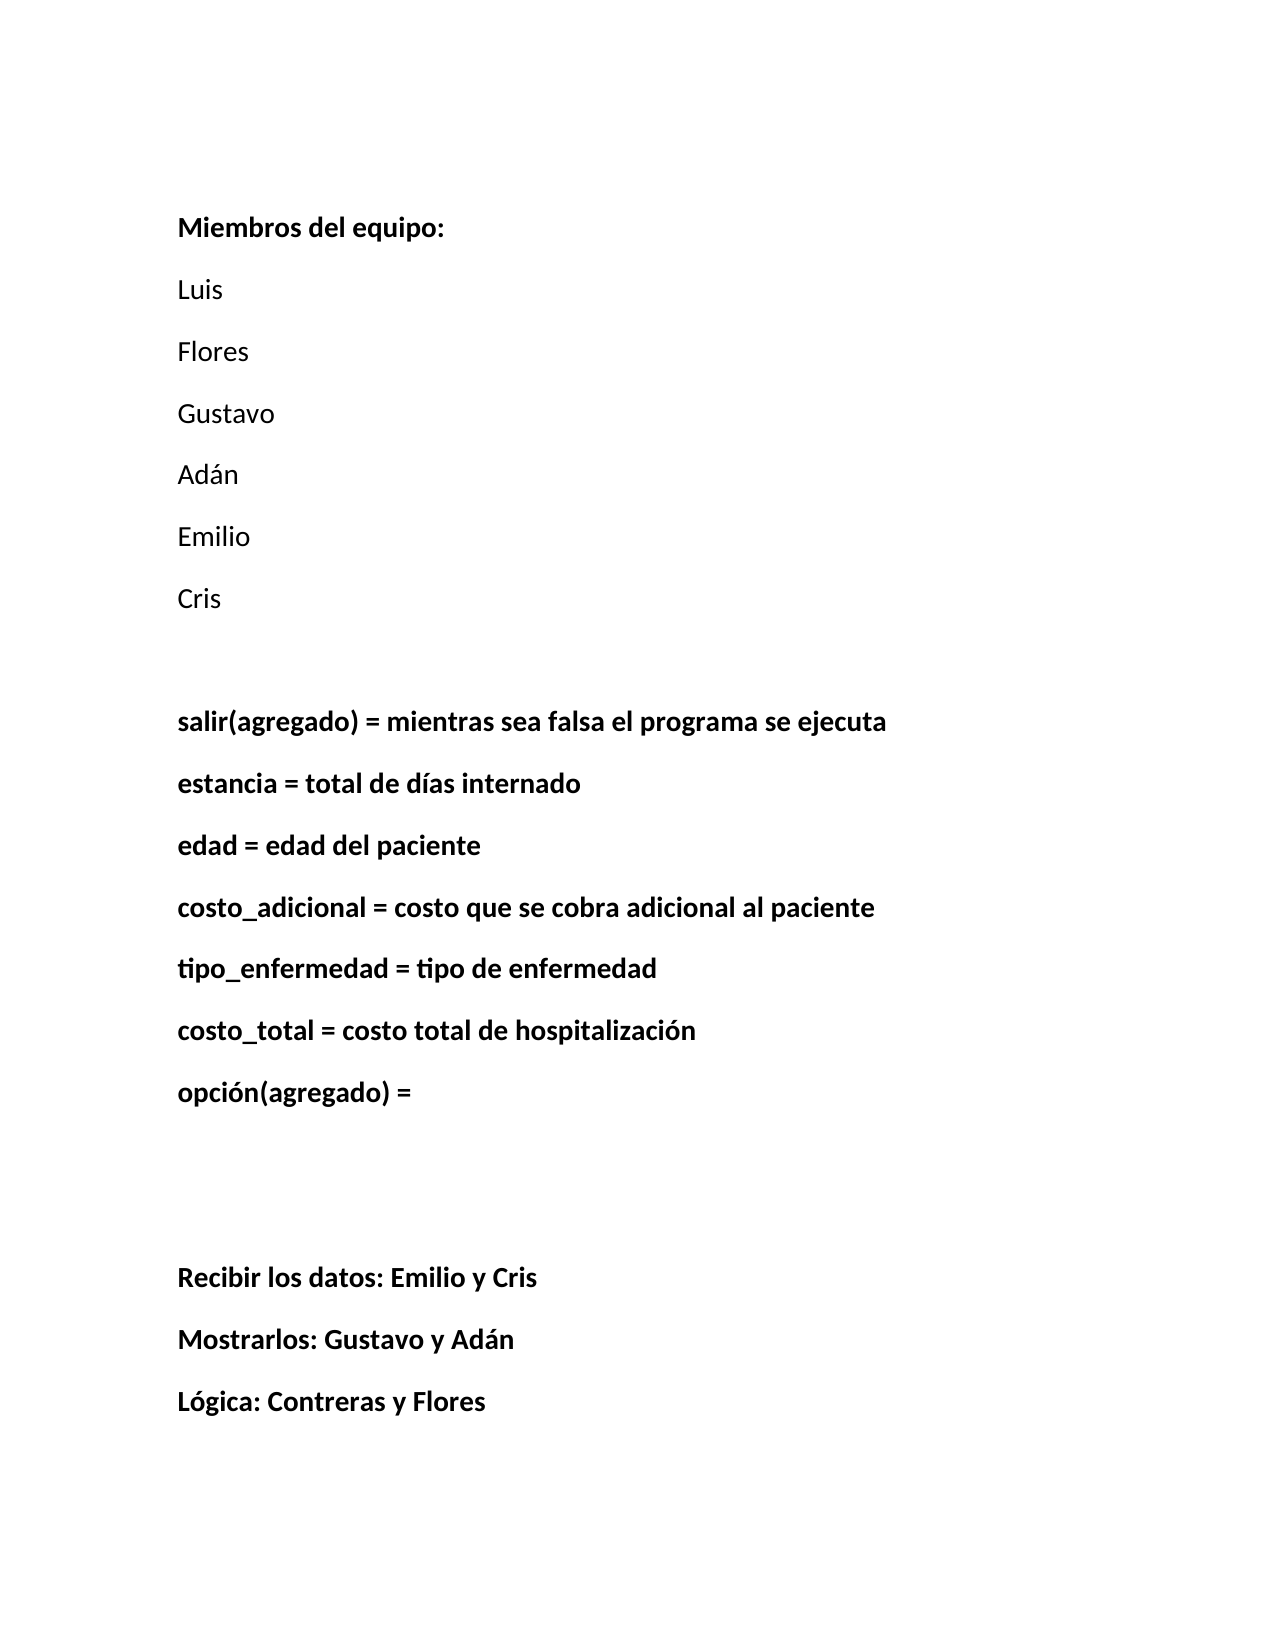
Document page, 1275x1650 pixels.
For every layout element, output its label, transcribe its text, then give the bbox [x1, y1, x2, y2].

text Lógica: Contreras y Flores [177, 1383, 1098, 1419]
text opción(agregado) = [177, 1074, 1098, 1110]
text Gustavo [177, 395, 1098, 430]
text estancia = total de días internado [177, 765, 1098, 801]
text Luis [177, 271, 1098, 307]
text tipo_enfermedad = tipo de enfermedad [177, 951, 1098, 986]
text edad = edad del paciente [177, 827, 1098, 863]
text Cris [177, 580, 1098, 616]
text Flores [177, 333, 1098, 368]
text Recibir los datos: Emilio y Cris [177, 1259, 1098, 1295]
text Miembros del equipo: [177, 209, 1098, 245]
text costo_total = costo total de hospitalización [177, 1012, 1098, 1048]
text Mostrarlos: Gustavo y Adán [177, 1321, 1098, 1357]
text salir(agregado) = mientras sea falsa el programa se ejecuta [177, 703, 1098, 739]
text Adán [177, 456, 1098, 492]
text costo_adicional = costo que se cobra adicional al paciente [177, 889, 1098, 924]
text Emilio [177, 518, 1098, 554]
